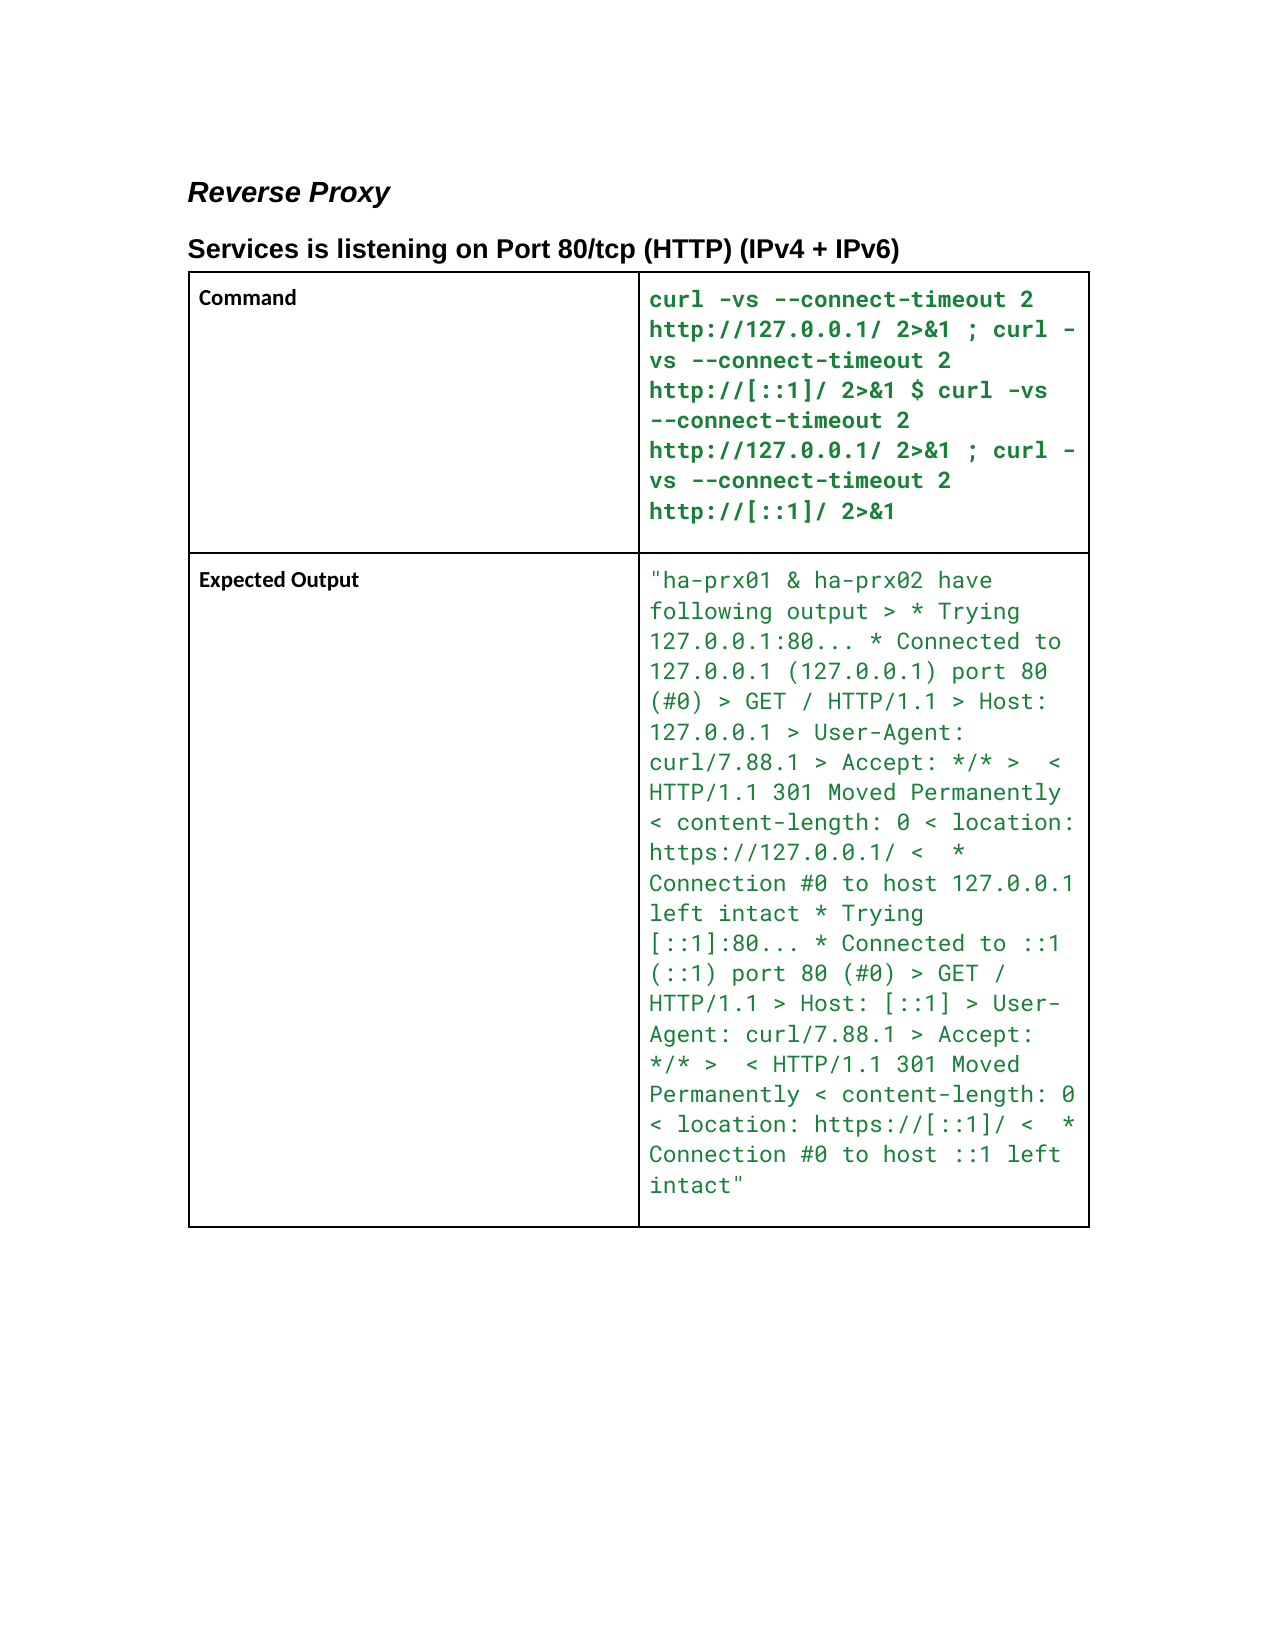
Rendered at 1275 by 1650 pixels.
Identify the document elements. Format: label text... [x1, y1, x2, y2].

subtitle Services is listening on Port 80/tcp (HTTP) (IPv4 + IPv6) [187, 233, 1087, 265]
subtitle Reverse Proxy [187, 175, 1087, 208]
table_cell Expected Output [190, 554, 638, 1226]
table_header Command [190, 273, 638, 552]
table_header curl -vs --connect-timeout 2 http://127.0.0.1/ 2>&1 ; curl -vs --connect-timeout 2 http://[::1]/ 2>&1 $ curl -vs --connect-timeout 2 http://127.0.0.1/ 2>&1 ; curl -vs --connect-timeout 2 http://[::1]/ 2>&1 [640, 273, 1088, 552]
table_cell "ha-prx01 & ha-prx02 have following output > * Trying 127.0.0.1:80... * Connected to 127.0.0.1 (127.0.0.1) port 80 (#0) > GET / HTTP/1.1 > Host: 127.0.0.1 > User-Agent: curl/7.88.1 > Accept: */* > < HTTP/1.1 301 Moved Permanently < content-length: 0 < location: https://127.0.0.1/ < * Connection #0 to host 127.0.0.1 left intact * Trying [::1]:80... * Connected to ::1 (::1) port 80 (#0) > GET / HTTP/1.1 > Host: [::1] > User-Agent: curl/7.88.1 > Accept: */* > < HTTP/1.1 301 Moved Permanently < content-length: 0 < location: https://[::1]/ < * Connection #0 to host ::1 left intact" [640, 554, 1088, 1226]
